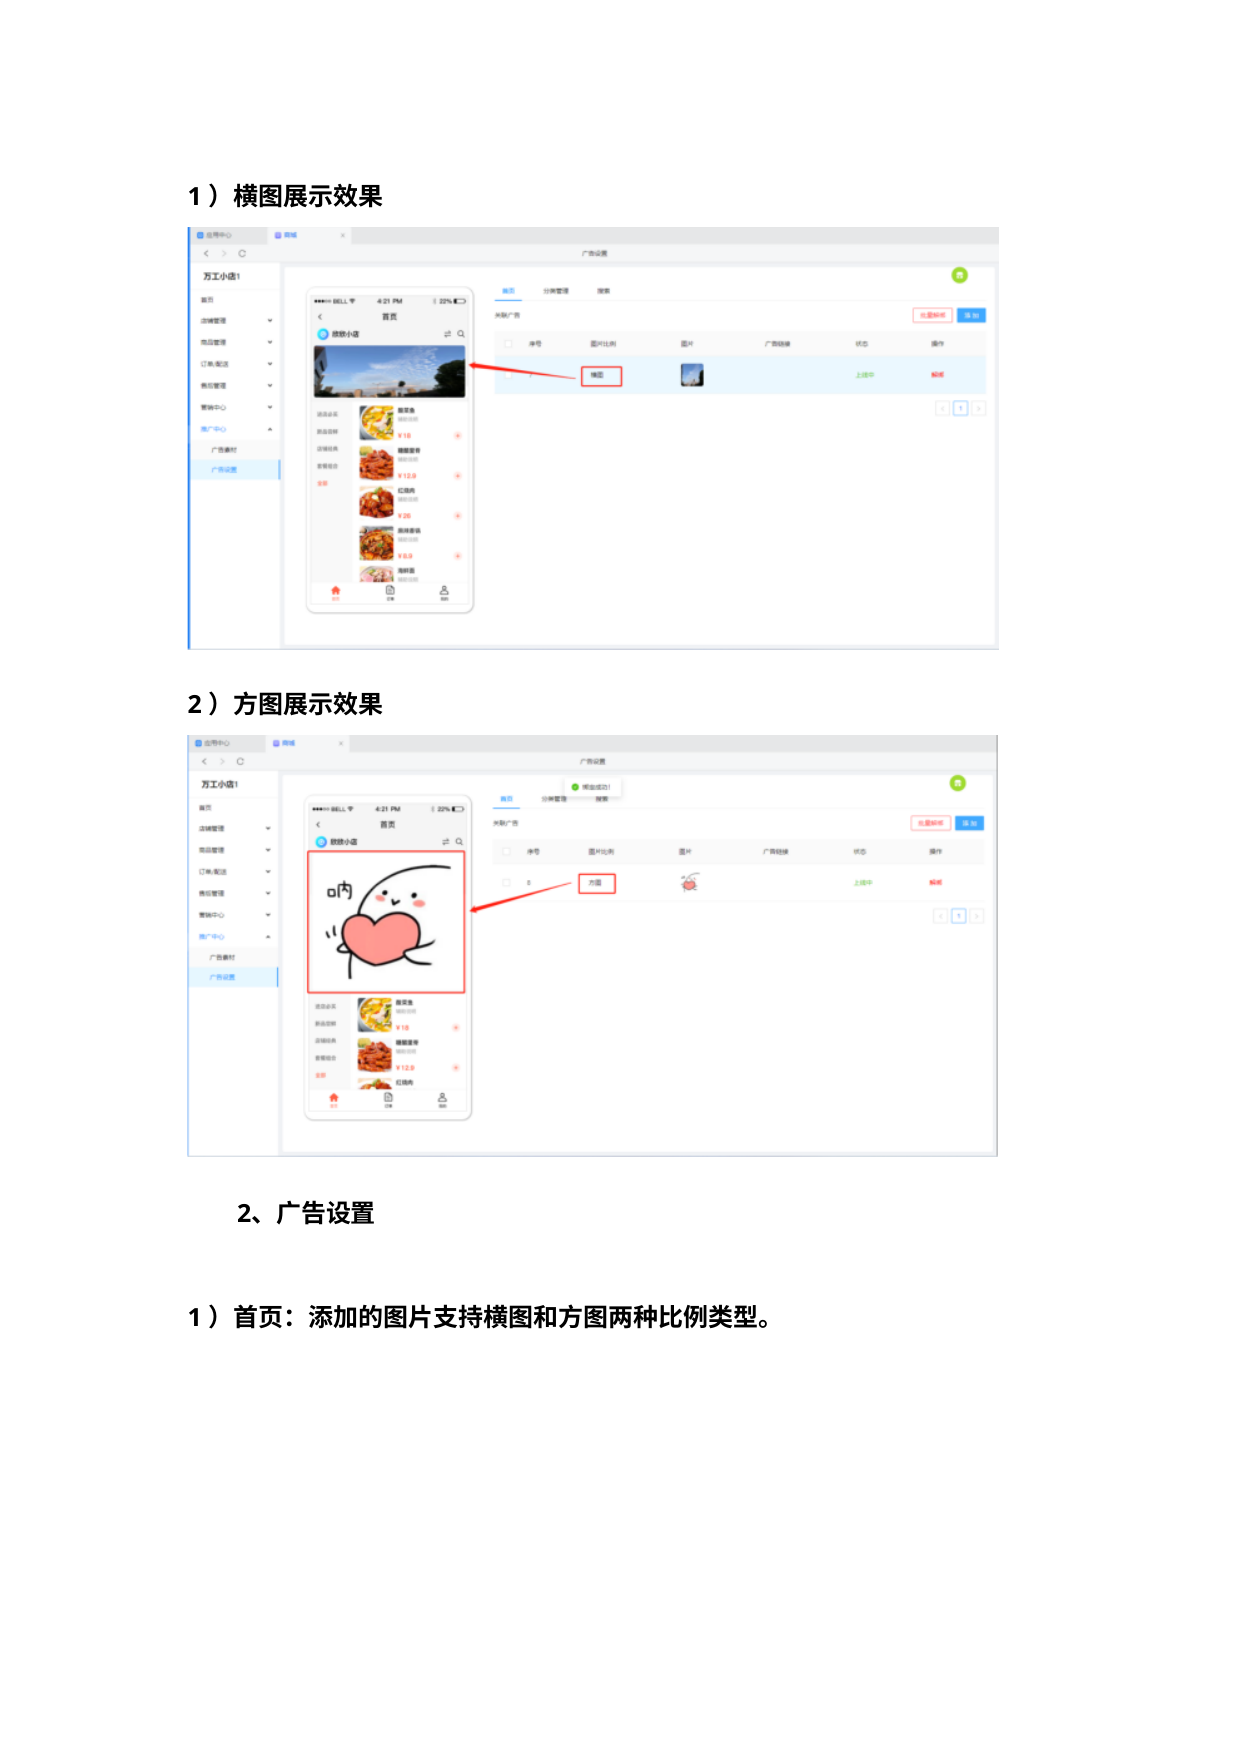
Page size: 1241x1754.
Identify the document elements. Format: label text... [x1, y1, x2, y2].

text 1 ）首页：添加的图片支持横图和方图两种比例类型。 [187, 1283, 1053, 1348]
subtitle 2、广告设置 [187, 1179, 1053, 1244]
picture [187, 227, 999, 650]
picture [187, 735, 998, 1157]
